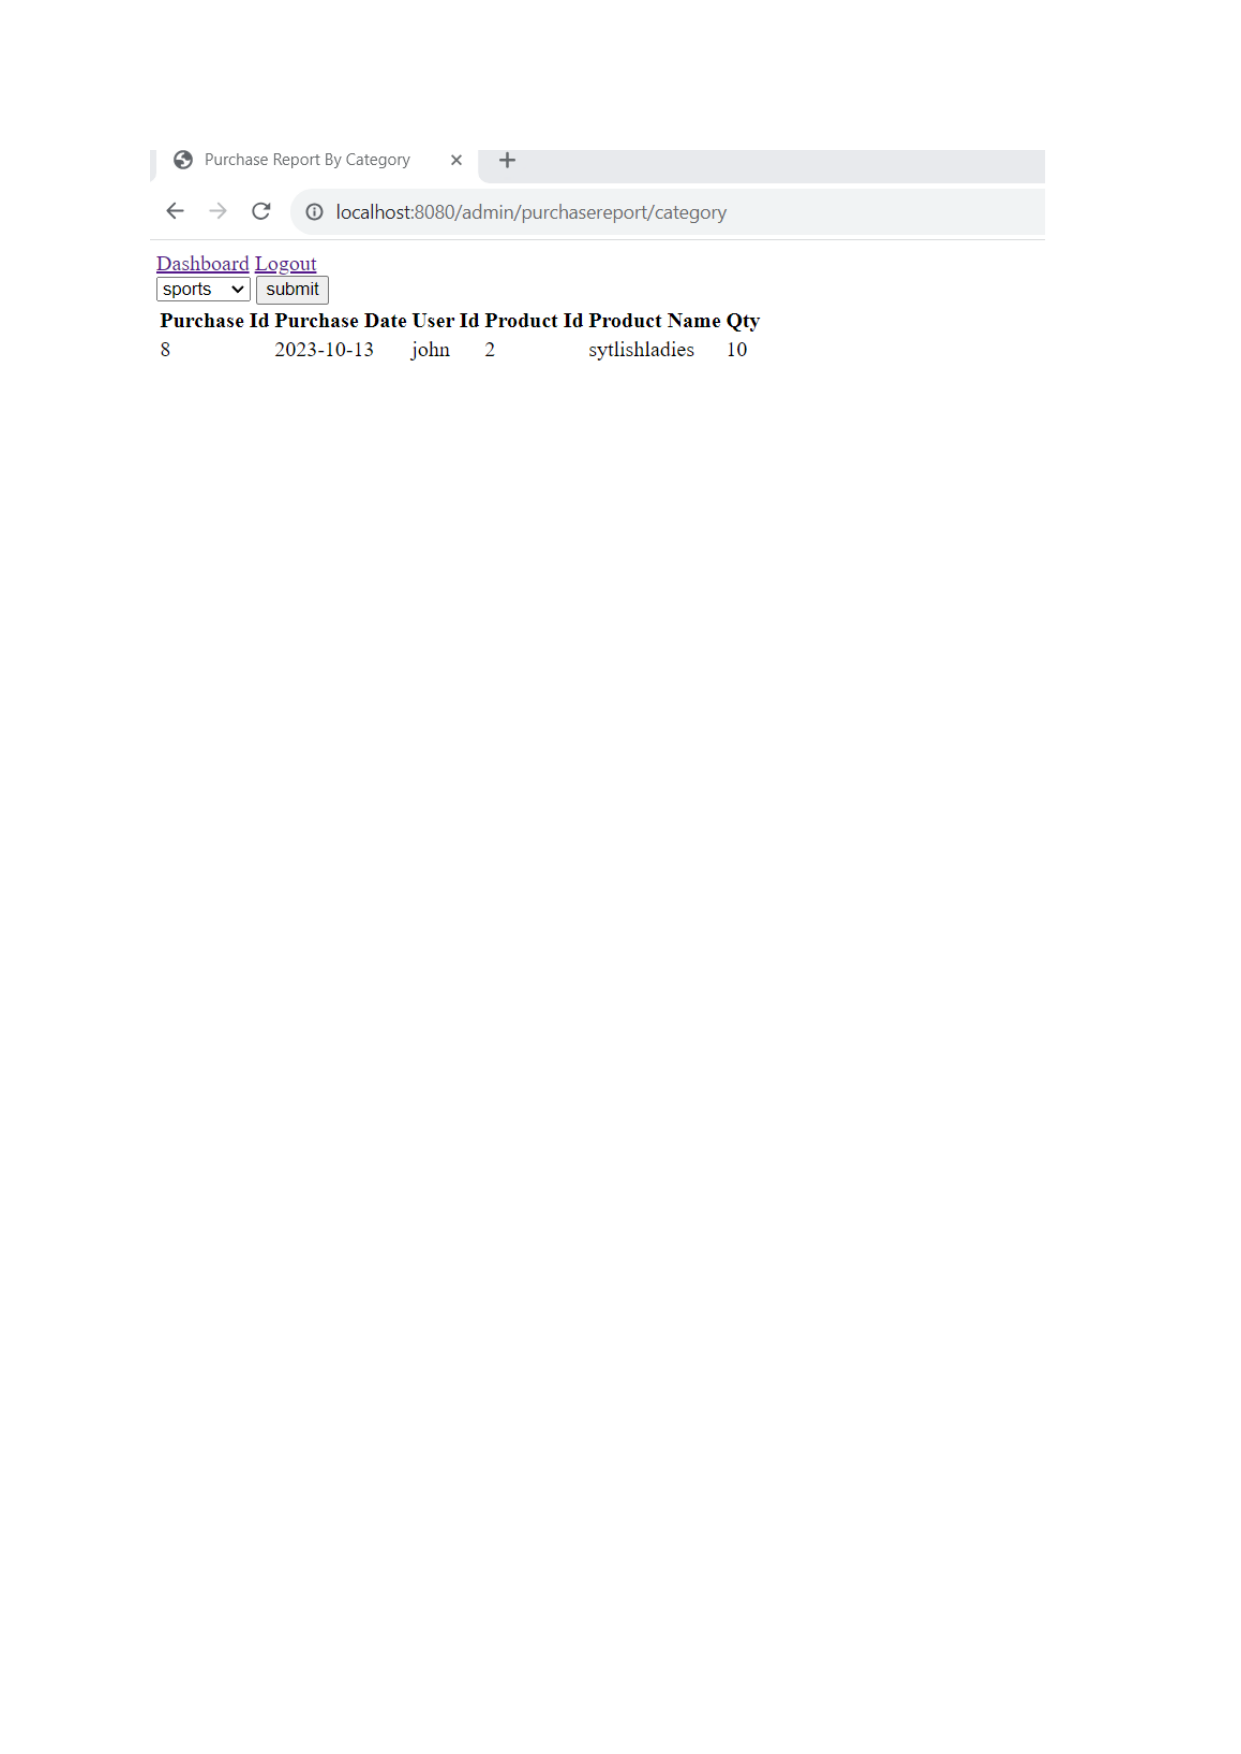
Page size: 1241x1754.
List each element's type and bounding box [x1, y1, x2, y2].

picture [150, 150, 1046, 629]
